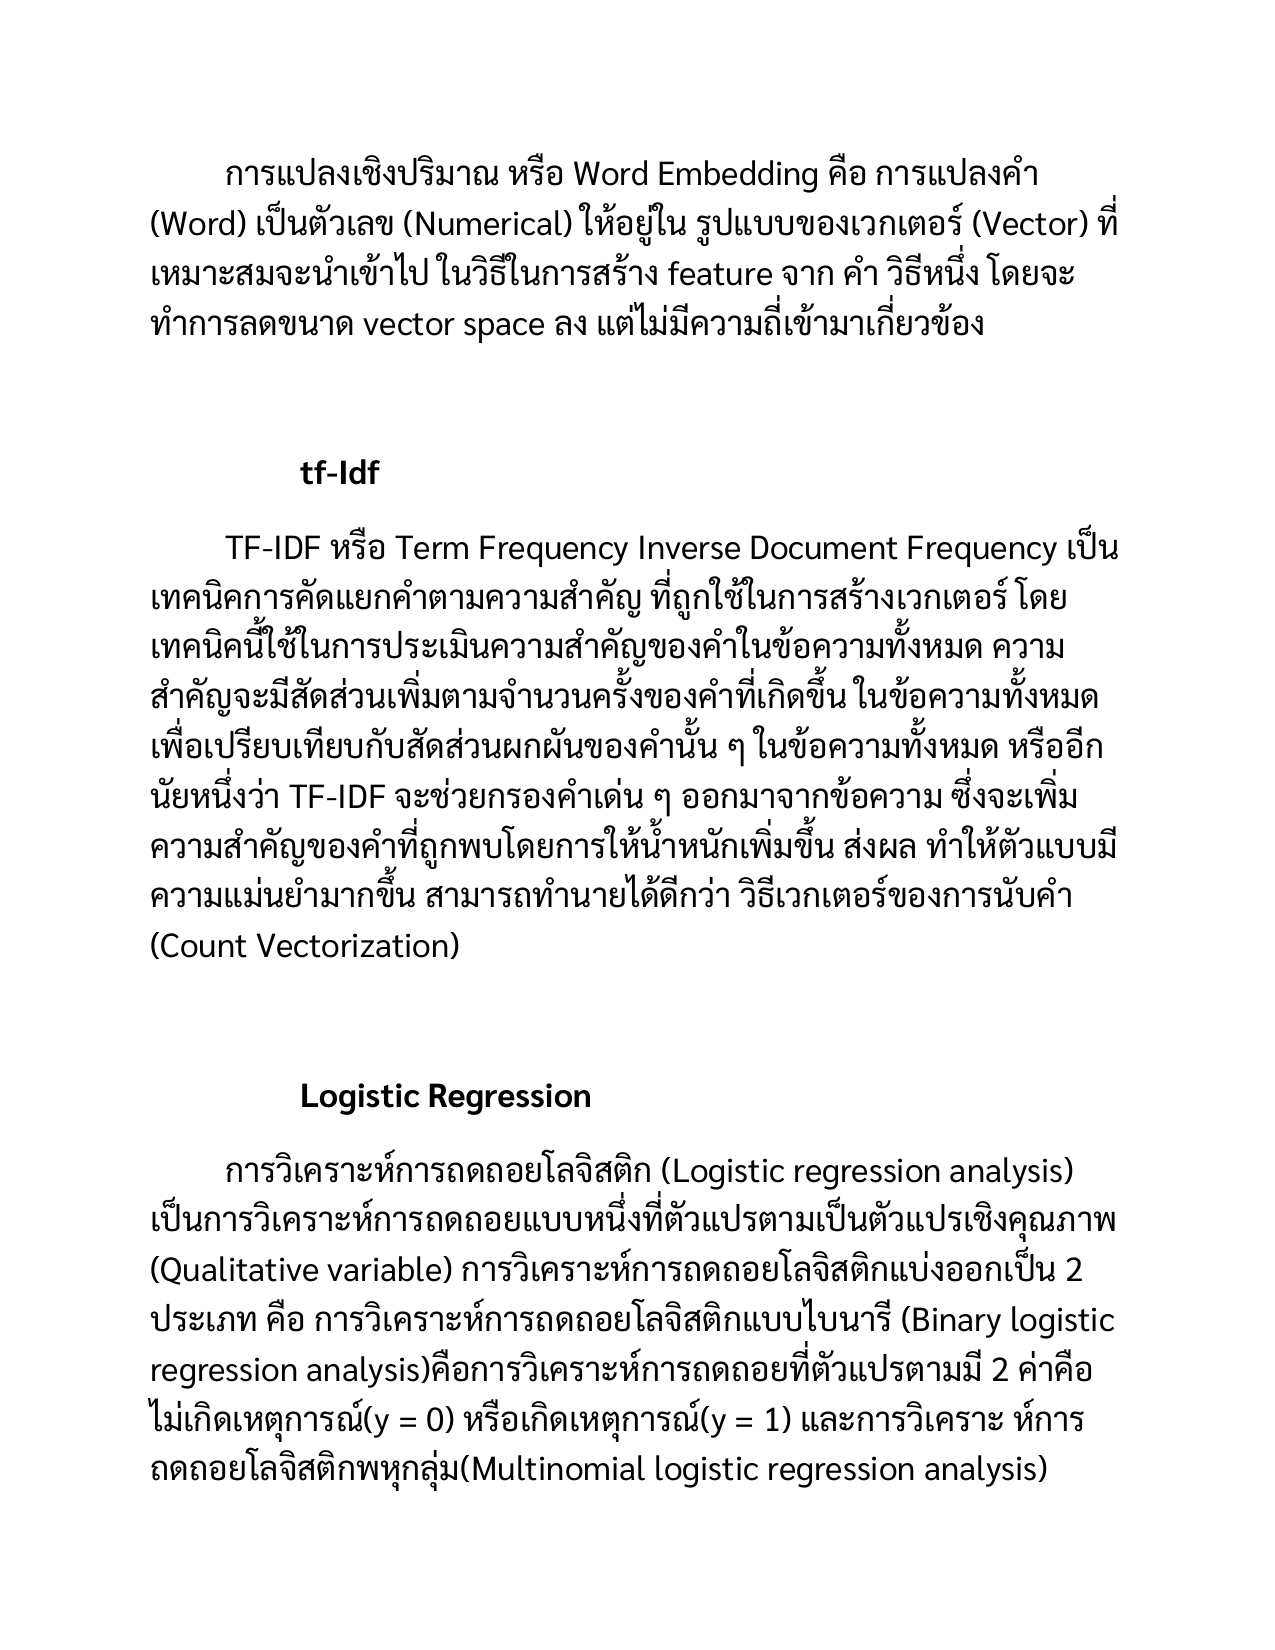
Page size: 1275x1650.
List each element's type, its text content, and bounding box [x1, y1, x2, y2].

text การแปลงเชิงปริมาณ หรือ Word Embedding คือ การแปลงคำ (Word) เป็นตัวเลข (Numerical) ให้อยู่ใน รูปแบบของเวกเตอร์ (Vector) ที่เหมาะสมจะนำเข้าไป ในวิธีในการสร้าง feature จาก คำ วิธีหนึ่ง โดยจะทำการลดขนาด vector space ลง แต่ไม่มีความถี่เข้ามาเกี่ยวข้อง [150, 150, 1125, 343]
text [150, 1146, 1125, 1488]
text tf-Idf [300, 449, 1125, 492]
text TF-IDF หรือ Term Frequency Inverse Document Frequency เป็นเทคนิคการคัดแยกคำตามความสำคัญ ที่ถูกใช้ในการสร้างเวกเตอร์ โดยเทคนิคนี้ใช้ในการประเมินความสำคัญของคำในข้อความทั้งหมด ความสำคัญจะมีสัดส่วนเพิ่มตามจำนวนครั้งของคำที่เกิดขึ้น ในข้อความทั้งหมด เพื่อเปรียบเทียบกับสัดส่วนผกผันของคำนั้น ๆ ในข้อความทั้งหมด หรืออีกนัยหนึ่งว่า TF-IDF จะช่วยกรองคำเด่น ๆ ออกมาจากข้อความ ซึ่งจะเพิ่ม ความสำคัญของคำที่ถูกพบโดยการให้น้ำหนักเพิ่มขึ้น ส่งผล ทำให้ตัวแบบมีความแม่นยำมากขึ้น สามารถทำนายได้ดีกว่า วิธีเวกเตอร์ของการนับคำ (Count Vectorization) [150, 524, 1125, 965]
text Logistic Regression [300, 1072, 1125, 1115]
